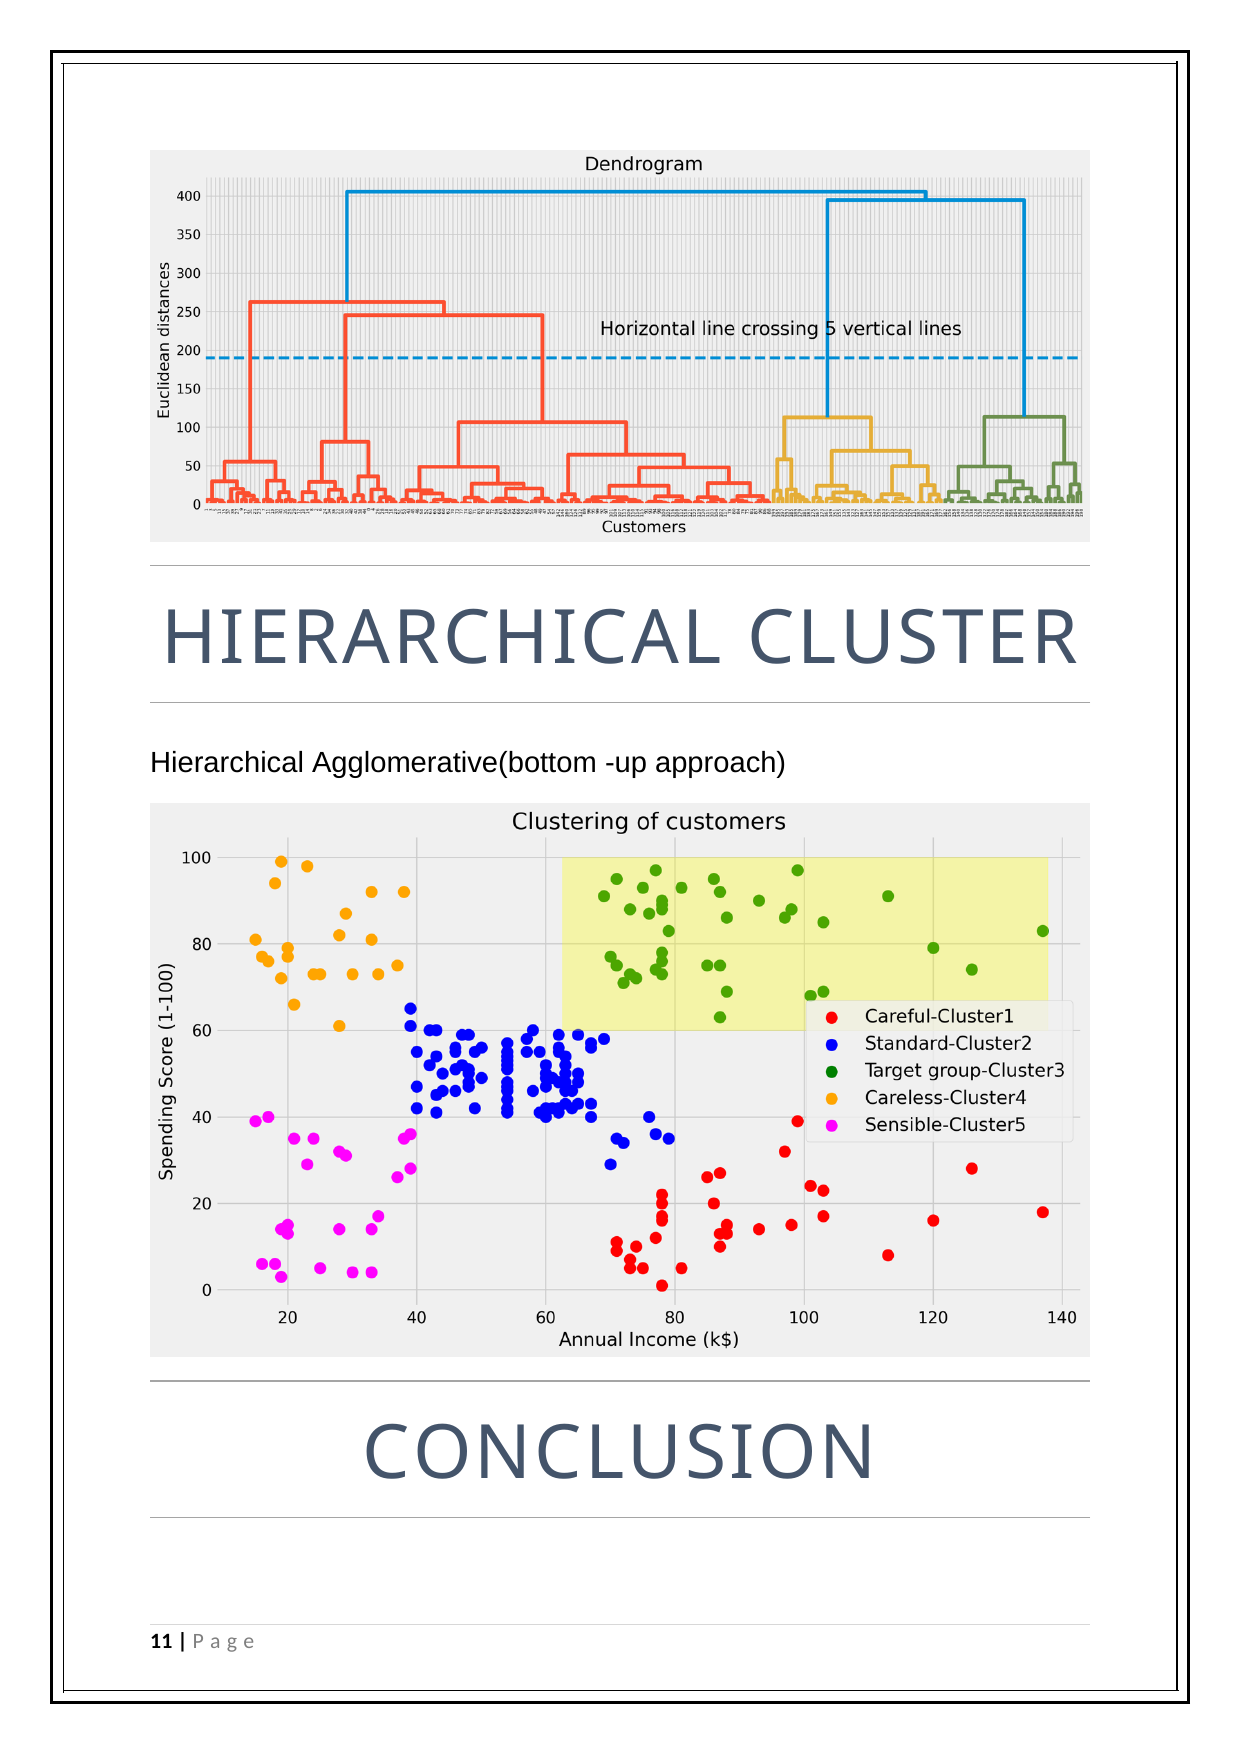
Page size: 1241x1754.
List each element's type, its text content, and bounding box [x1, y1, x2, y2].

title CONCLUSION [150, 1382, 1090, 1517]
picture [150, 150, 1090, 542]
text Hierarchical Agglomerative(bottom -up approach) [150, 745, 1090, 778]
title Hierarchical Cluster [150, 566, 1090, 702]
picture [150, 803, 1090, 1357]
